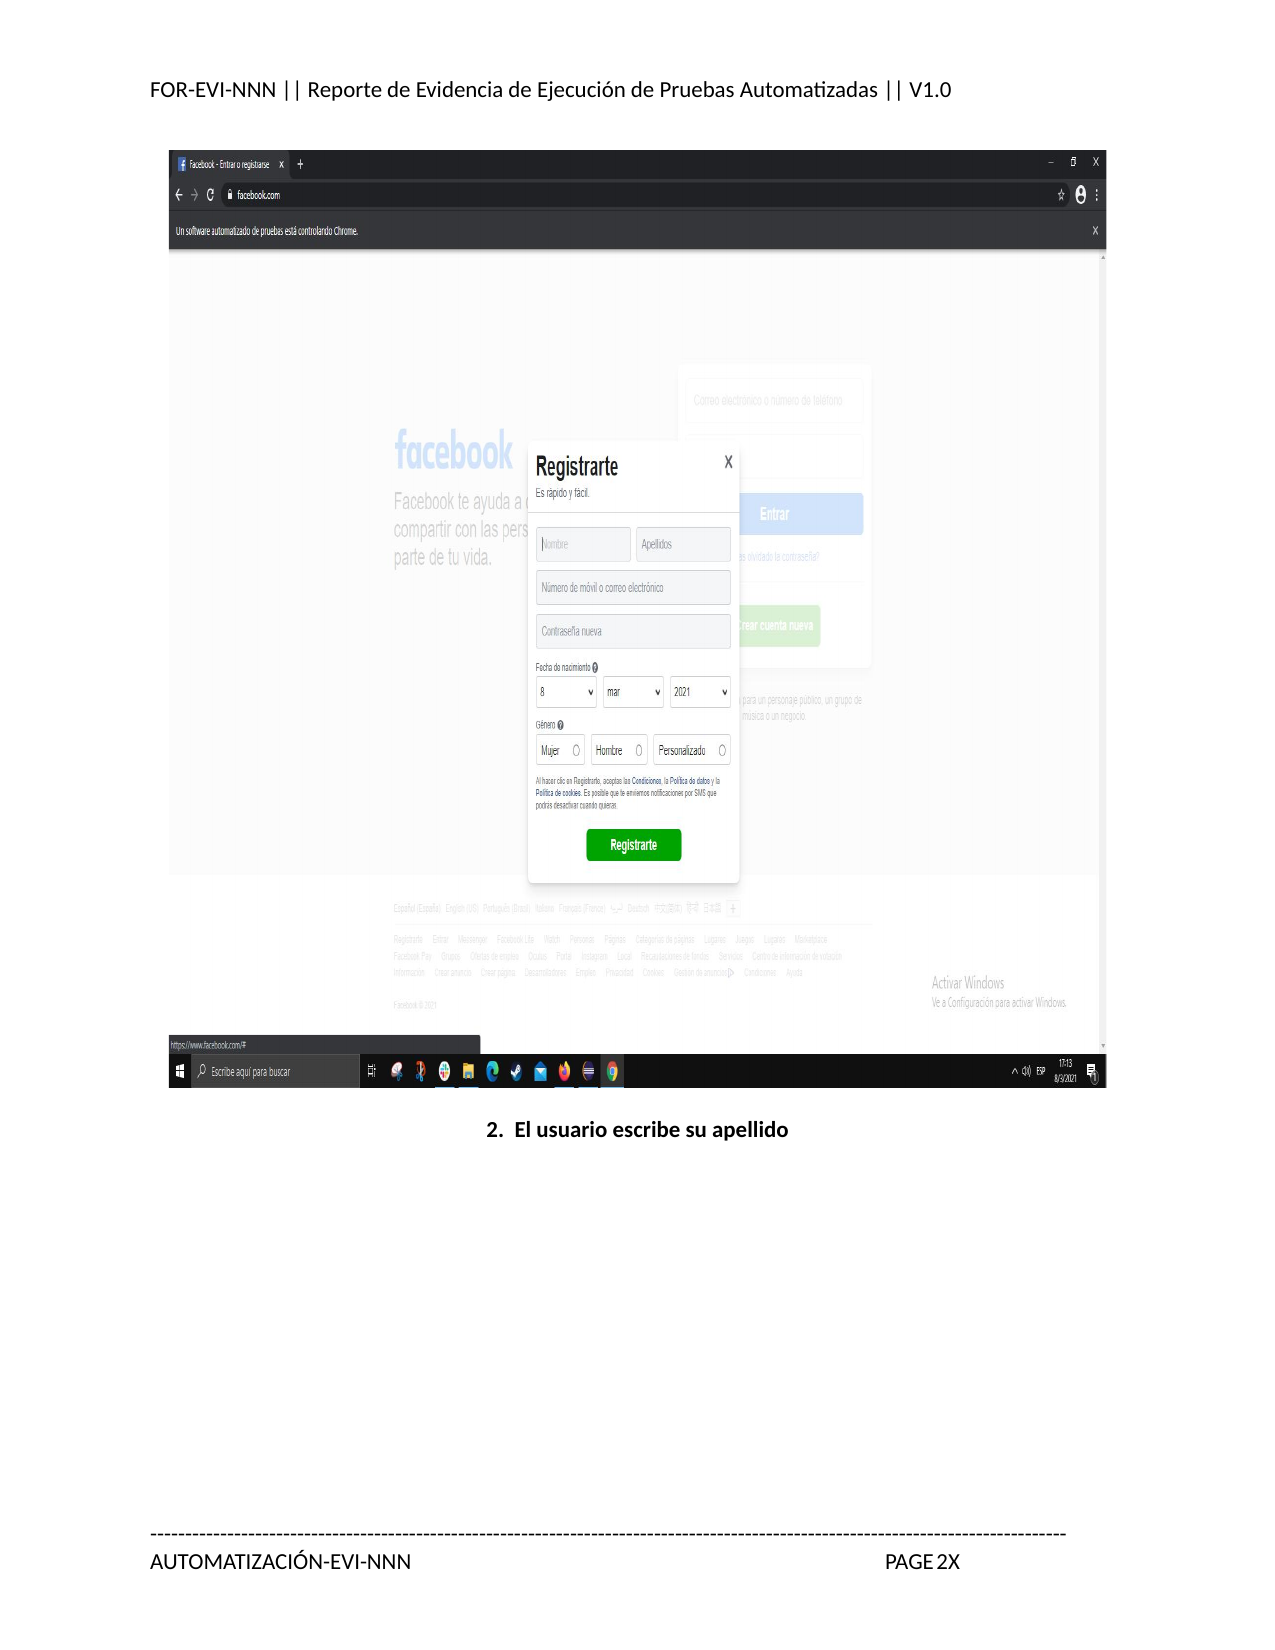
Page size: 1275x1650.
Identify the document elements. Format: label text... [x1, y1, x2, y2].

picture [168, 150, 1107, 1088]
